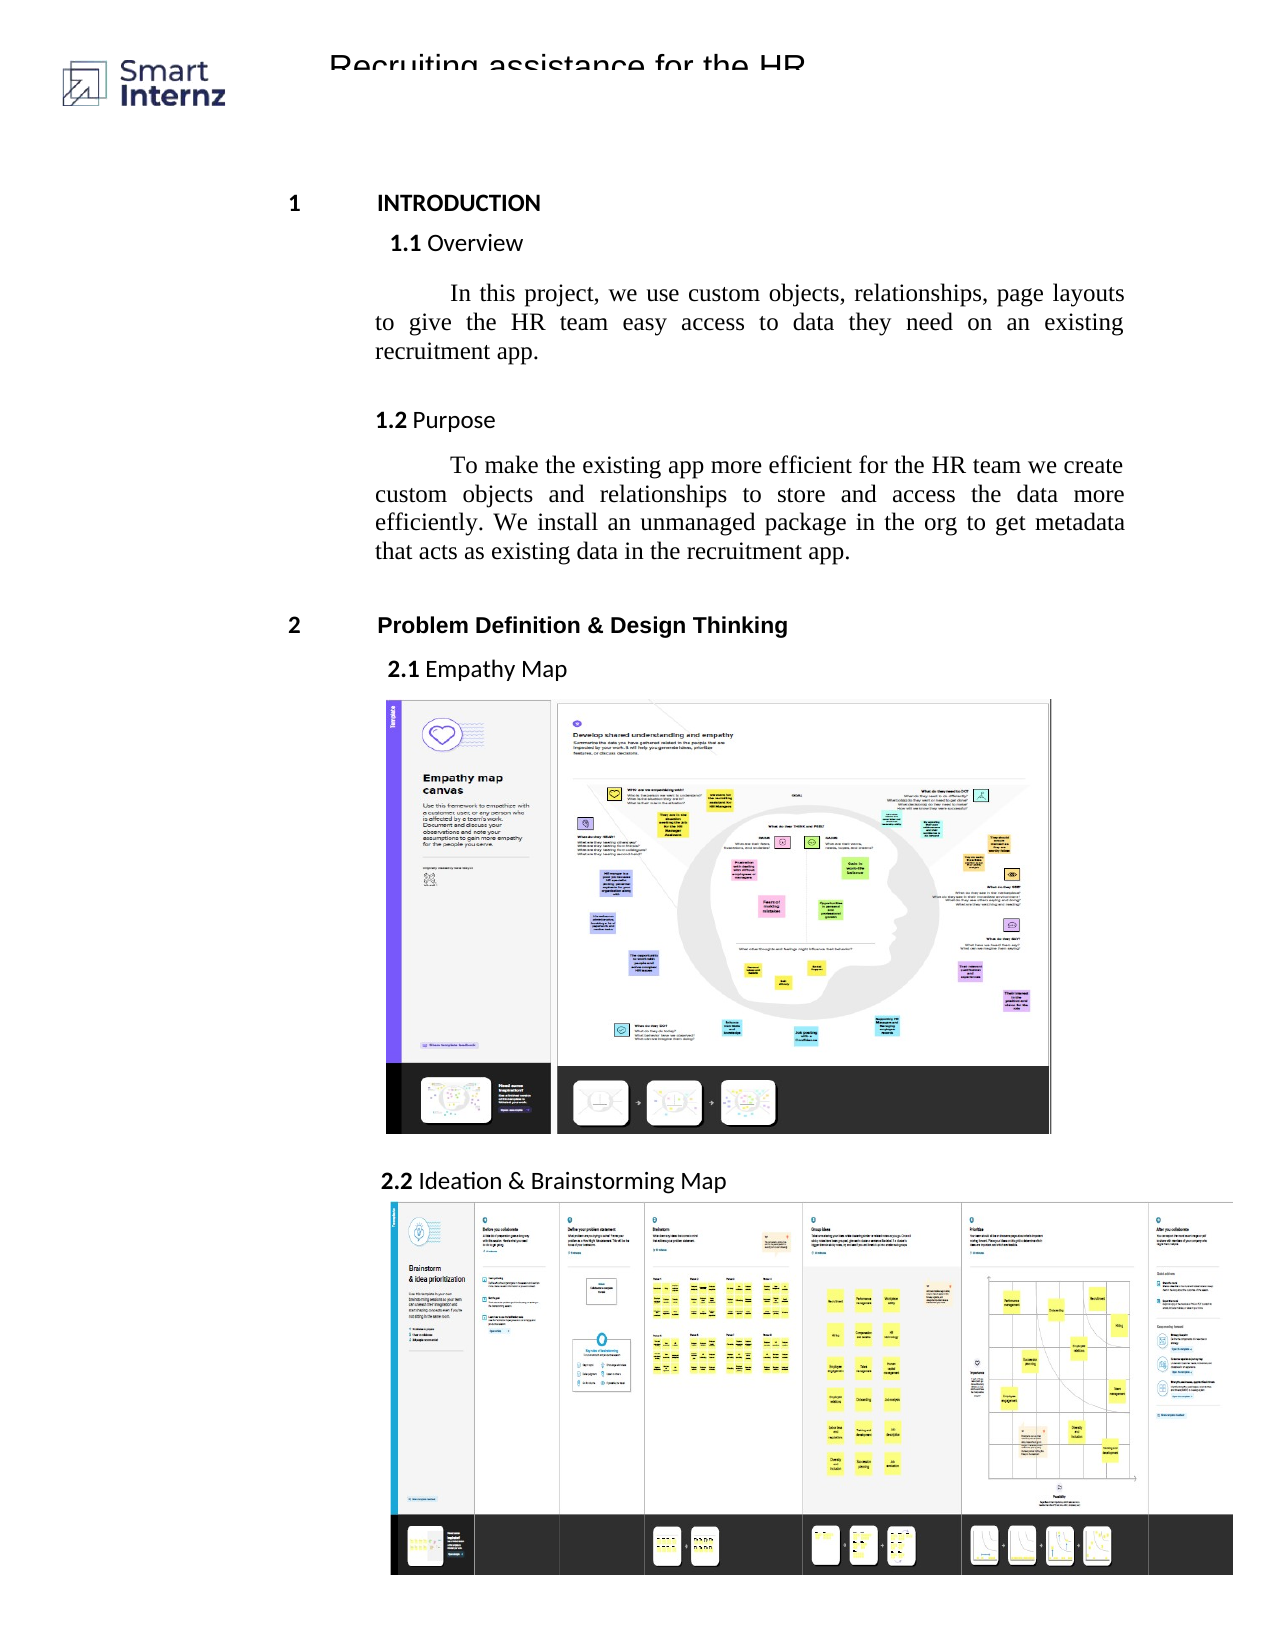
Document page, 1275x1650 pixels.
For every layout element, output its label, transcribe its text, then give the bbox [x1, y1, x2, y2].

text To make the existing app more efficient for the HR team we create custom objects and relationships to store and access the data more efficiently. We install an unmanaged package in the org to get metadata that acts as existing data in the recruitment app. [375, 450, 1125, 565]
picture [386, 699, 1052, 1134]
list Purpose [375, 405, 1250, 435]
picture [390, 1201, 1233, 1575]
subtitle INTRODUCTION [288, 187, 1250, 218]
list Empathy Map [387, 653, 1250, 683]
picture [62, 60, 226, 106]
list Problem Definition & Design Thinking [288, 609, 1250, 640]
text In this project, we use custom objects, relationships, page layouts to give the HR team easy access to data they need on an existing recruitment app. [375, 278, 1125, 365]
list Overview [389, 227, 1250, 258]
list Ideation & Brainstorming Map [381, 1165, 1250, 1195]
